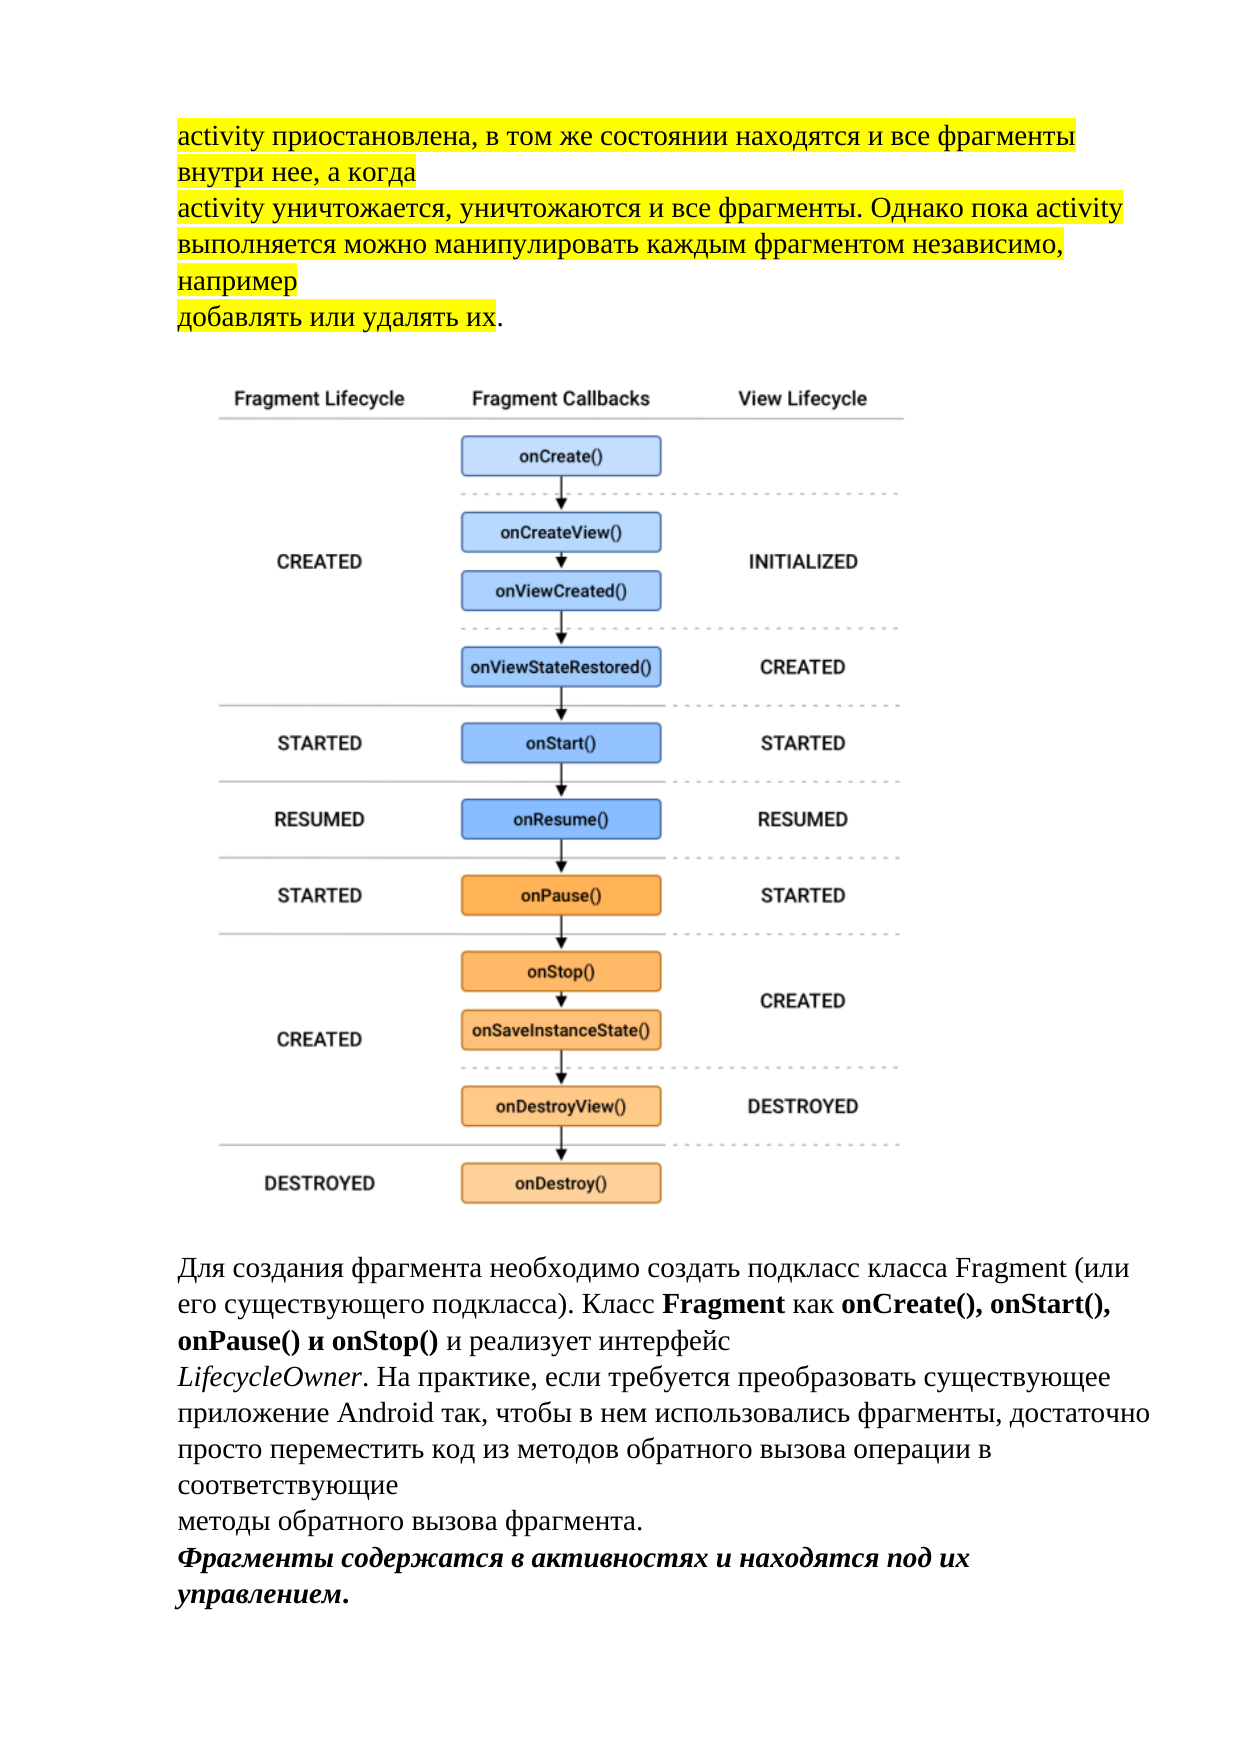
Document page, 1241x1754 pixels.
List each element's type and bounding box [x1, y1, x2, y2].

text [177, 1251, 1152, 1609]
text [177, 118, 1152, 332]
picture [177, 351, 939, 1232]
